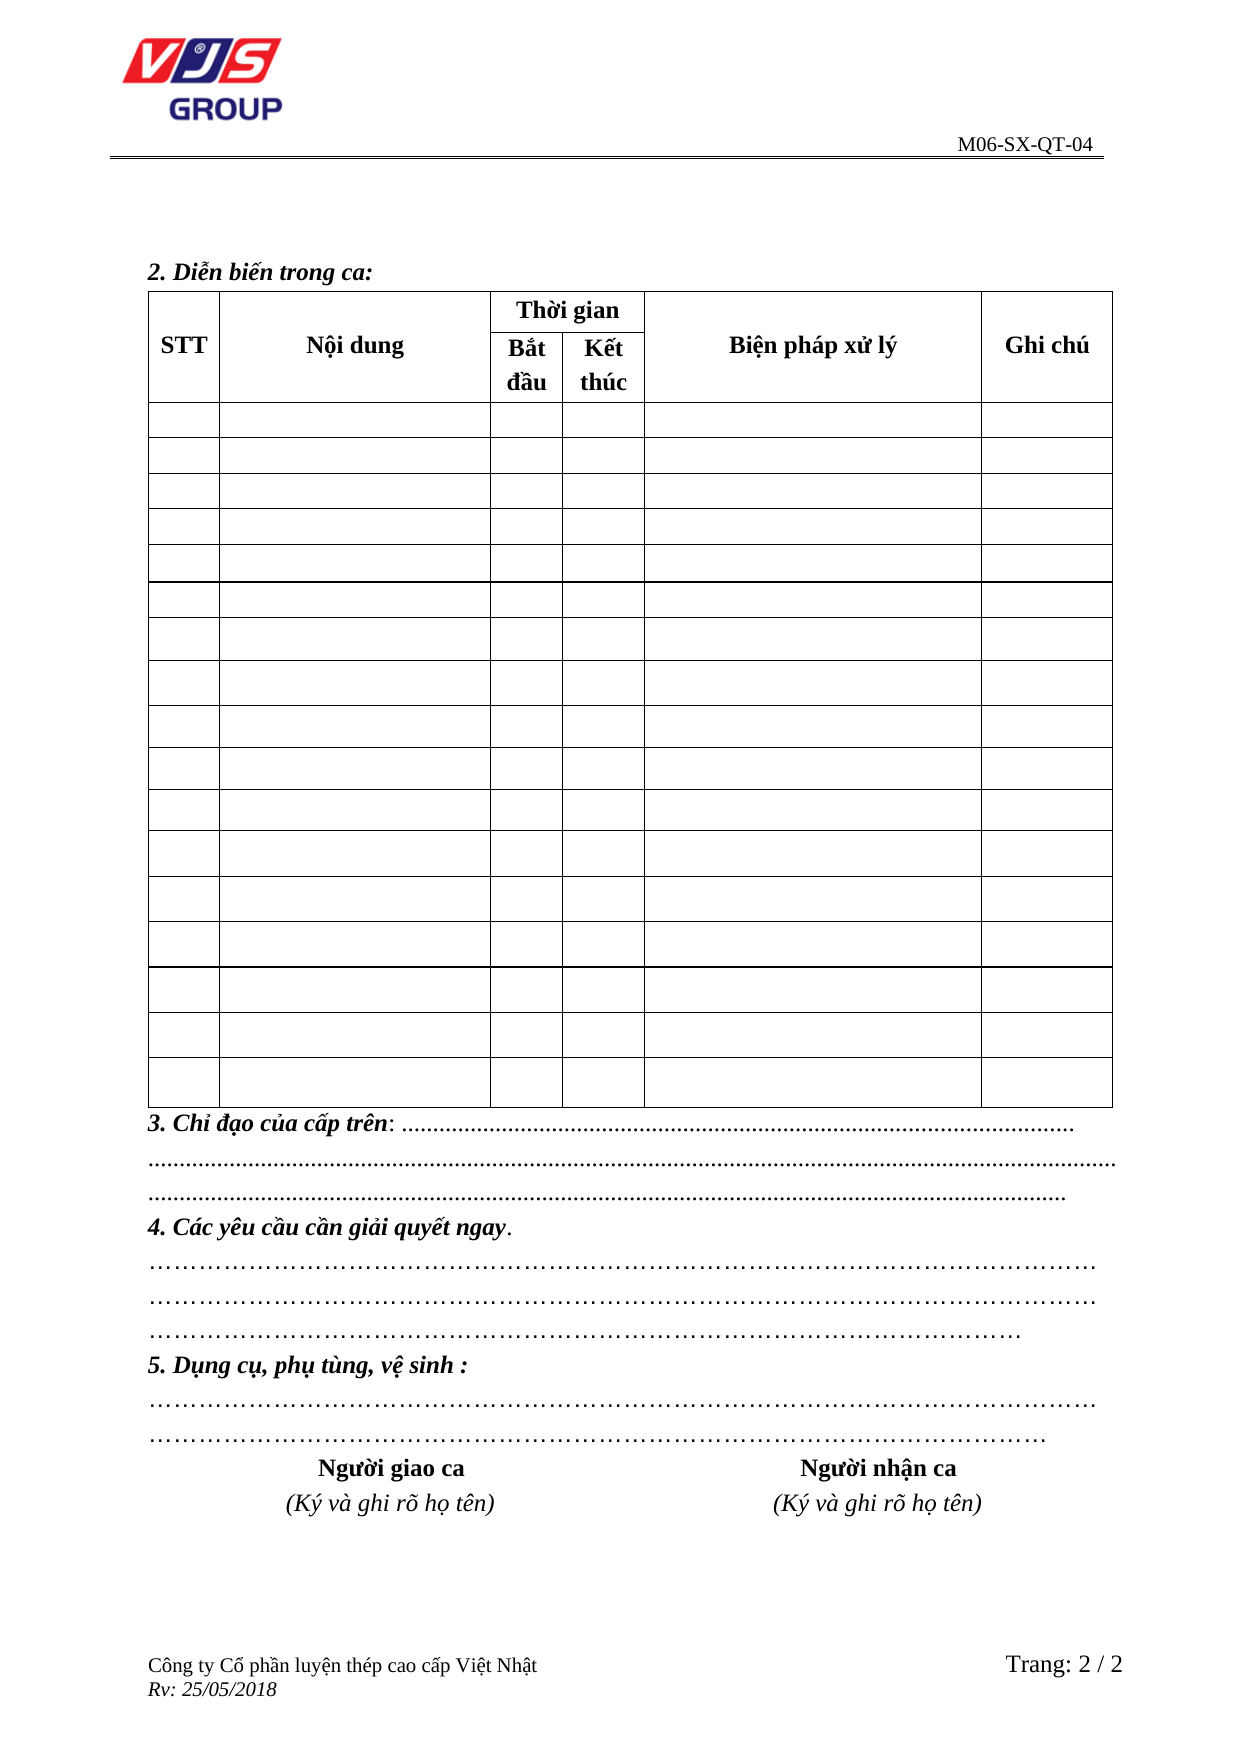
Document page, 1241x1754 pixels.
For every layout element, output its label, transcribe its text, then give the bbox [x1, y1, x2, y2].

table_cell [982, 438, 1112, 473]
text 2. Diễn biến trong ca: [148, 257, 1122, 285]
table_header Ghi chú [982, 292, 1112, 402]
table_cell [982, 922, 1112, 966]
table_cell [220, 968, 490, 1012]
table_cell [982, 661, 1112, 705]
table_cell (Ký và ghi rõ họ tên) [148, 1488, 635, 1522]
table_cell [563, 968, 644, 1012]
table_cell [491, 618, 562, 660]
table_cell [982, 877, 1112, 921]
table_cell [645, 922, 981, 966]
table_cell [220, 583, 490, 617]
text .............................................................................................................................................................................................................................................................................................................. [148, 1143, 1122, 1206]
table_cell [491, 474, 562, 508]
table_cell [563, 438, 644, 473]
text 3. Chỉ đạo của cấp trên: [148, 1108, 1122, 1137]
table_cell [982, 403, 1112, 437]
table_cell [220, 790, 490, 830]
table_cell [149, 748, 219, 788]
table_cell [491, 1058, 562, 1107]
table_cell [149, 583, 219, 617]
table_cell [982, 831, 1112, 876]
table_cell [563, 748, 644, 788]
table_cell [220, 831, 490, 876]
table_cell [982, 545, 1112, 581]
table_cell [149, 790, 219, 830]
table_cell [982, 748, 1112, 788]
table_cell [220, 545, 490, 581]
table_cell [563, 474, 644, 508]
table_cell [645, 545, 981, 581]
table_cell [149, 831, 219, 876]
table_cell [645, 661, 981, 705]
table_cell [563, 583, 644, 617]
table_cell [149, 968, 219, 1012]
table_cell [220, 474, 490, 508]
table_cell [563, 1058, 644, 1107]
table_cell [982, 968, 1112, 1012]
table_cell [149, 618, 219, 660]
picture [121, 36, 284, 127]
table_header Thời gian [491, 292, 644, 332]
table_cell [982, 706, 1112, 747]
table_cell [491, 438, 562, 473]
table_cell Kết thúc [563, 333, 644, 402]
table_cell [491, 403, 562, 437]
table_cell [982, 509, 1112, 544]
table_header Nội dung [220, 292, 490, 402]
table_cell [645, 877, 981, 921]
table_cell [491, 877, 562, 921]
table_cell [982, 474, 1112, 508]
table_cell [149, 545, 219, 581]
table_cell [491, 831, 562, 876]
table_cell [220, 661, 490, 705]
table_cell [149, 706, 219, 747]
table_cell [563, 403, 644, 437]
table_cell [645, 509, 981, 544]
table_cell [491, 790, 562, 830]
table_cell [982, 583, 1112, 617]
text 4. Các yêu cầu cần giải quyết ngay. [148, 1212, 1122, 1241]
table_cell [491, 1013, 562, 1057]
table_cell [982, 790, 1112, 830]
table_cell [563, 1013, 644, 1057]
table_cell [491, 748, 562, 788]
table_cell [220, 706, 490, 747]
table_cell [149, 661, 219, 705]
table_cell [645, 1058, 981, 1107]
text ……………………………………………………………………………………………………………………………………………………………………………………………………………………………………………………………………………………………………… [148, 1246, 1122, 1344]
table_cell [491, 968, 562, 1012]
table_cell [563, 618, 644, 660]
table_cell [645, 968, 981, 1012]
table_cell [645, 403, 981, 437]
table_cell [563, 831, 644, 876]
table_cell [149, 922, 219, 966]
table_cell [220, 403, 490, 437]
table_cell [645, 706, 981, 747]
table_cell [563, 545, 644, 581]
table_cell [149, 509, 219, 544]
table_cell [149, 1013, 219, 1057]
table_header Người nhận ca [635, 1453, 1122, 1488]
table_cell [220, 618, 490, 660]
table_cell [645, 1013, 981, 1057]
table_cell [982, 618, 1112, 660]
table_cell [645, 583, 981, 617]
table_cell [563, 661, 644, 705]
table_header STT [149, 292, 219, 402]
table_cell [149, 438, 219, 473]
table_header Biện pháp xử lý [645, 292, 981, 402]
table_cell [645, 748, 981, 788]
table_cell [220, 1058, 490, 1107]
table_cell [149, 474, 219, 508]
table_cell [982, 1058, 1112, 1107]
table_cell [563, 790, 644, 830]
table_cell [645, 831, 981, 876]
table_cell [491, 545, 562, 581]
table_cell [645, 790, 981, 830]
table_cell [220, 509, 490, 544]
table_cell [563, 922, 644, 966]
table_cell [220, 438, 490, 473]
table_cell [220, 1013, 490, 1057]
table_cell [491, 706, 562, 747]
table_cell [563, 877, 644, 921]
table_cell [220, 748, 490, 788]
table_cell [491, 661, 562, 705]
table_cell [491, 922, 562, 966]
table_cell [982, 1013, 1112, 1057]
text …………………………………………………………………………………………………………………………………………………………………………………………………… [148, 1384, 1122, 1447]
table_cell [563, 706, 644, 747]
table_cell [149, 1058, 219, 1107]
table_header Người giao ca [148, 1453, 635, 1488]
table_cell [220, 922, 490, 966]
table_cell [149, 877, 219, 921]
table_cell [563, 509, 644, 544]
table_cell (Ký và ghi rõ họ tên) [635, 1488, 1122, 1522]
table_cell [491, 583, 562, 617]
text 5. Dụng cụ, phụ tùng, vệ sinh : [148, 1350, 1122, 1378]
table_cell Bắt đầu [491, 333, 562, 402]
table_cell [149, 403, 219, 437]
table_cell [645, 438, 981, 473]
table_cell [491, 509, 562, 544]
table_cell [645, 618, 981, 660]
table_cell [220, 877, 490, 921]
table_cell [645, 474, 981, 508]
